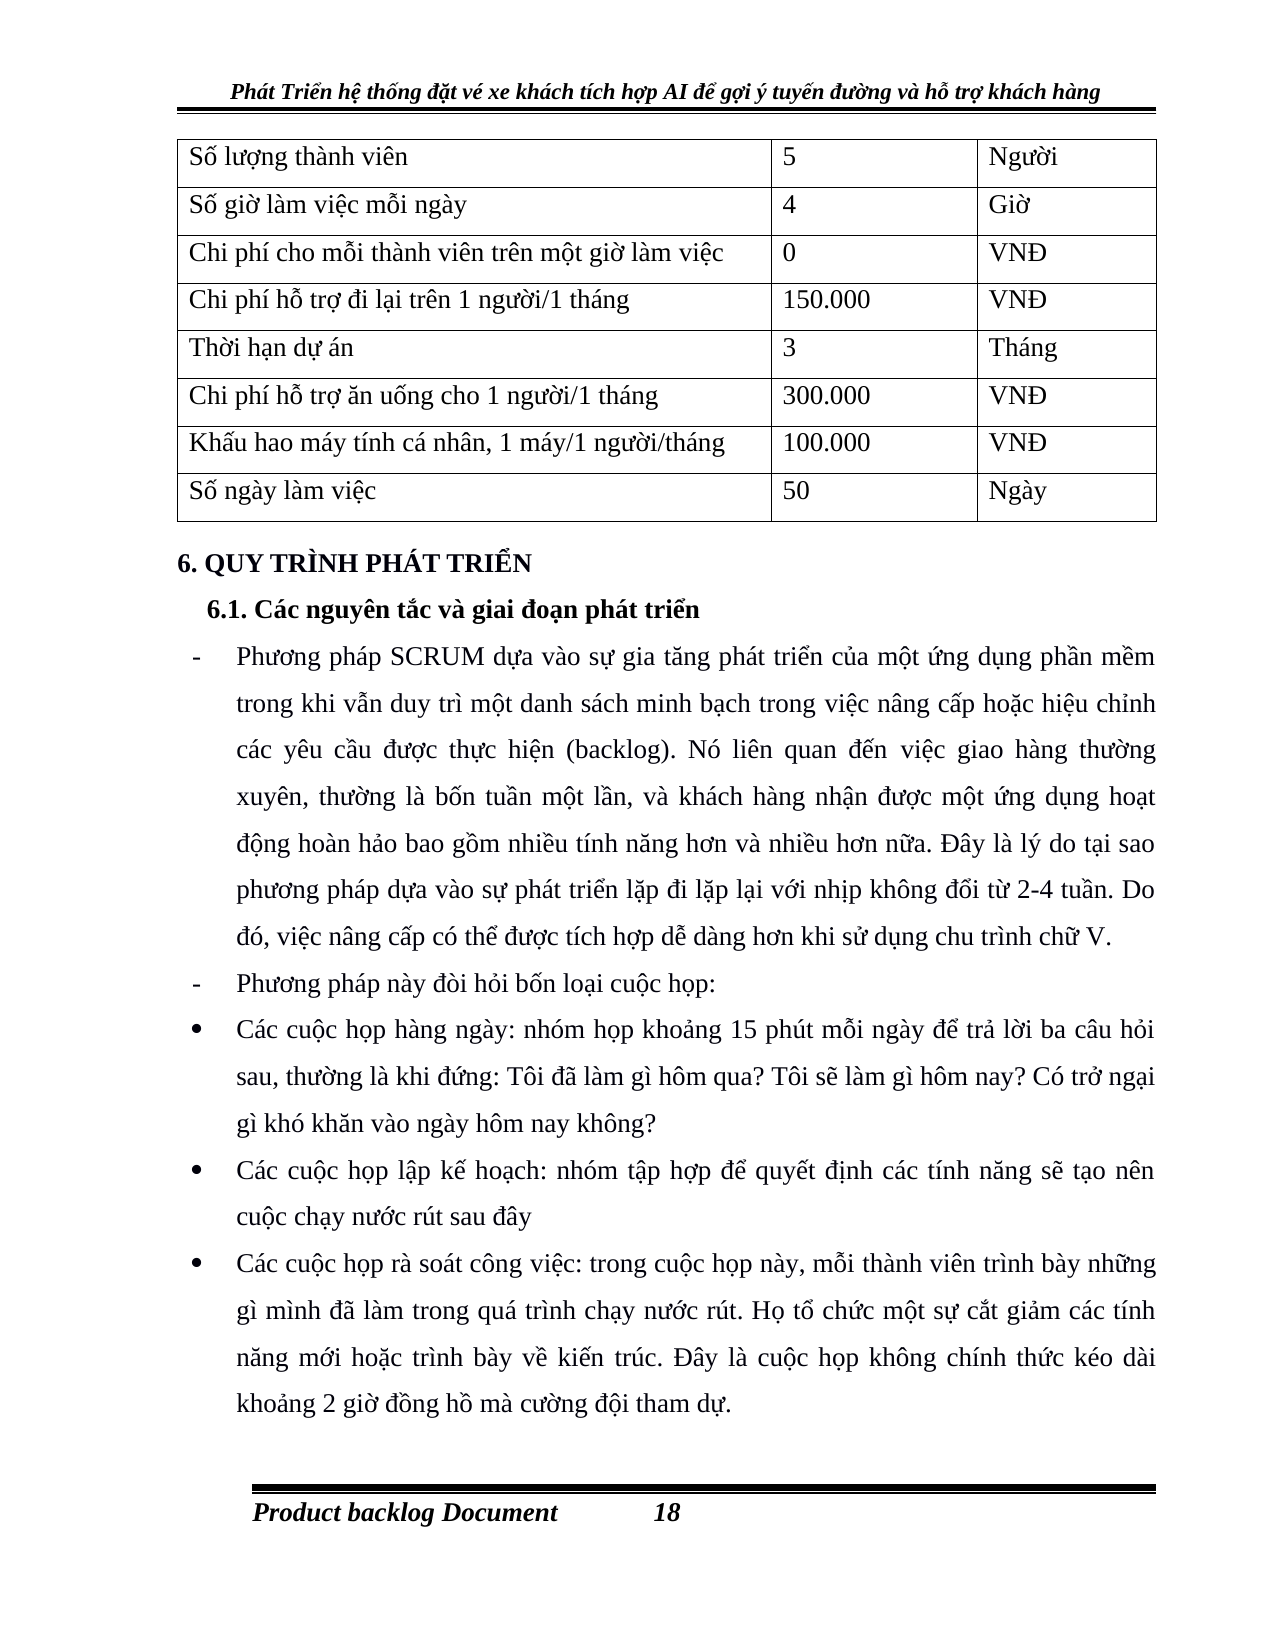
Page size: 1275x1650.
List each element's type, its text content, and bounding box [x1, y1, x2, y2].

table_cell Chi phí hỗ trợ ăn uống cho 1 người/1 tháng [178, 379, 771, 426]
table_cell 150.000 [772, 284, 977, 330]
table_cell Giờ [978, 188, 1156, 235]
table_cell Số ngày làm việc [178, 474, 771, 521]
table_cell 5 [772, 140, 977, 187]
table_cell Chi phí hỗ trợ đi lại trên 1 người/1 tháng [178, 284, 771, 330]
table_cell 4 [772, 188, 977, 235]
table_cell Tháng [978, 331, 1156, 378]
table_cell VNĐ [978, 236, 1156, 282]
table_cell 3 [772, 331, 977, 378]
table_cell Khấu hao máy tính cá nhân, 1 máy/1 người/tháng [178, 427, 771, 473]
subtitle QUY TRÌNH PHÁT TRIỂN [177, 547, 1156, 578]
table_cell 300.000 [772, 379, 977, 426]
subtitle Các nguyên tắc và giai đoạn phát triển [207, 594, 1156, 625]
table_cell Thời hạn dự án [178, 331, 771, 378]
table_cell 0 [772, 236, 977, 282]
table_cell Số lượng thành viên [178, 140, 771, 187]
table_cell Người [978, 140, 1156, 187]
table_cell VNĐ [978, 427, 1156, 473]
table_cell VNĐ [978, 284, 1156, 330]
list Các cuộc họp lập kế hoạch: nhóm tập hợp để quyết định các tính năng sẽ tạo nên cuộc chạy nước rút sau đây [192, 1154, 1156, 1232]
list Các cuộc họp rà soát công việc: trong cuộc họp này, mỗi thành viên trình bày những gì mình đã làm trong quá trình chạy nước rút. Họ tổ chức một sự cắt giảm các tính năng mới hoặc trình bày về kiến ​​trúc. Đây là cuộc họp không chính thức kéo dài khoảng 2 giờ đồng hồ mà cường đội tham dự. [192, 1247, 1156, 1418]
list Các cuộc họp hàng ngày: nhóm họp khoảng 15 phút mỗi ngày để trả lời ba câu hỏi sau, thường là khi đứng: Tôi đã làm gì hôm qua? Tôi sẽ làm gì hôm nay? Có trở ngại gì khó khăn vào ngày hôm nay không? [192, 1014, 1156, 1138]
table_cell 100.000 [772, 427, 977, 473]
list Phương pháp SCRUM dựa vào sự gia tăng phát triển của một ứng dụng phần mềm trong khi vẫn duy trì một danh sách minh bạch trong việc nâng cấp hoặc hiệu chỉnh các yêu cầu được thực hiện (backlog). Nó liên quan đến việc giao hàng thường xuyên, thường là bốn tuần một lần, và khách hàng nhận được một ứng dụng hoạt động hoàn hảo bao gồm nhiều tính năng hơn và nhiều hơn nữa. Đây là lý do tại sao phương pháp dựa vào sự phát triển lặp đi lặp lại với nhịp không đổi từ 2-4 tuần. Do đó, việc nâng cấp có thể được tích hợp dễ dàng hơn khi sử dụng chu trình chữ V. [192, 640, 1156, 951]
list Phương pháp này đòi hỏi bốn loại cuộc họp: [192, 967, 1156, 998]
table_cell Ngày [978, 474, 1156, 521]
table_cell Chi phí cho mỗi thành viên trên một giờ làm việc [178, 236, 771, 282]
table_cell VNĐ [978, 379, 1156, 426]
table_cell 50 [772, 474, 977, 521]
table_cell Số giờ làm việc mỗi ngày [178, 188, 771, 235]
